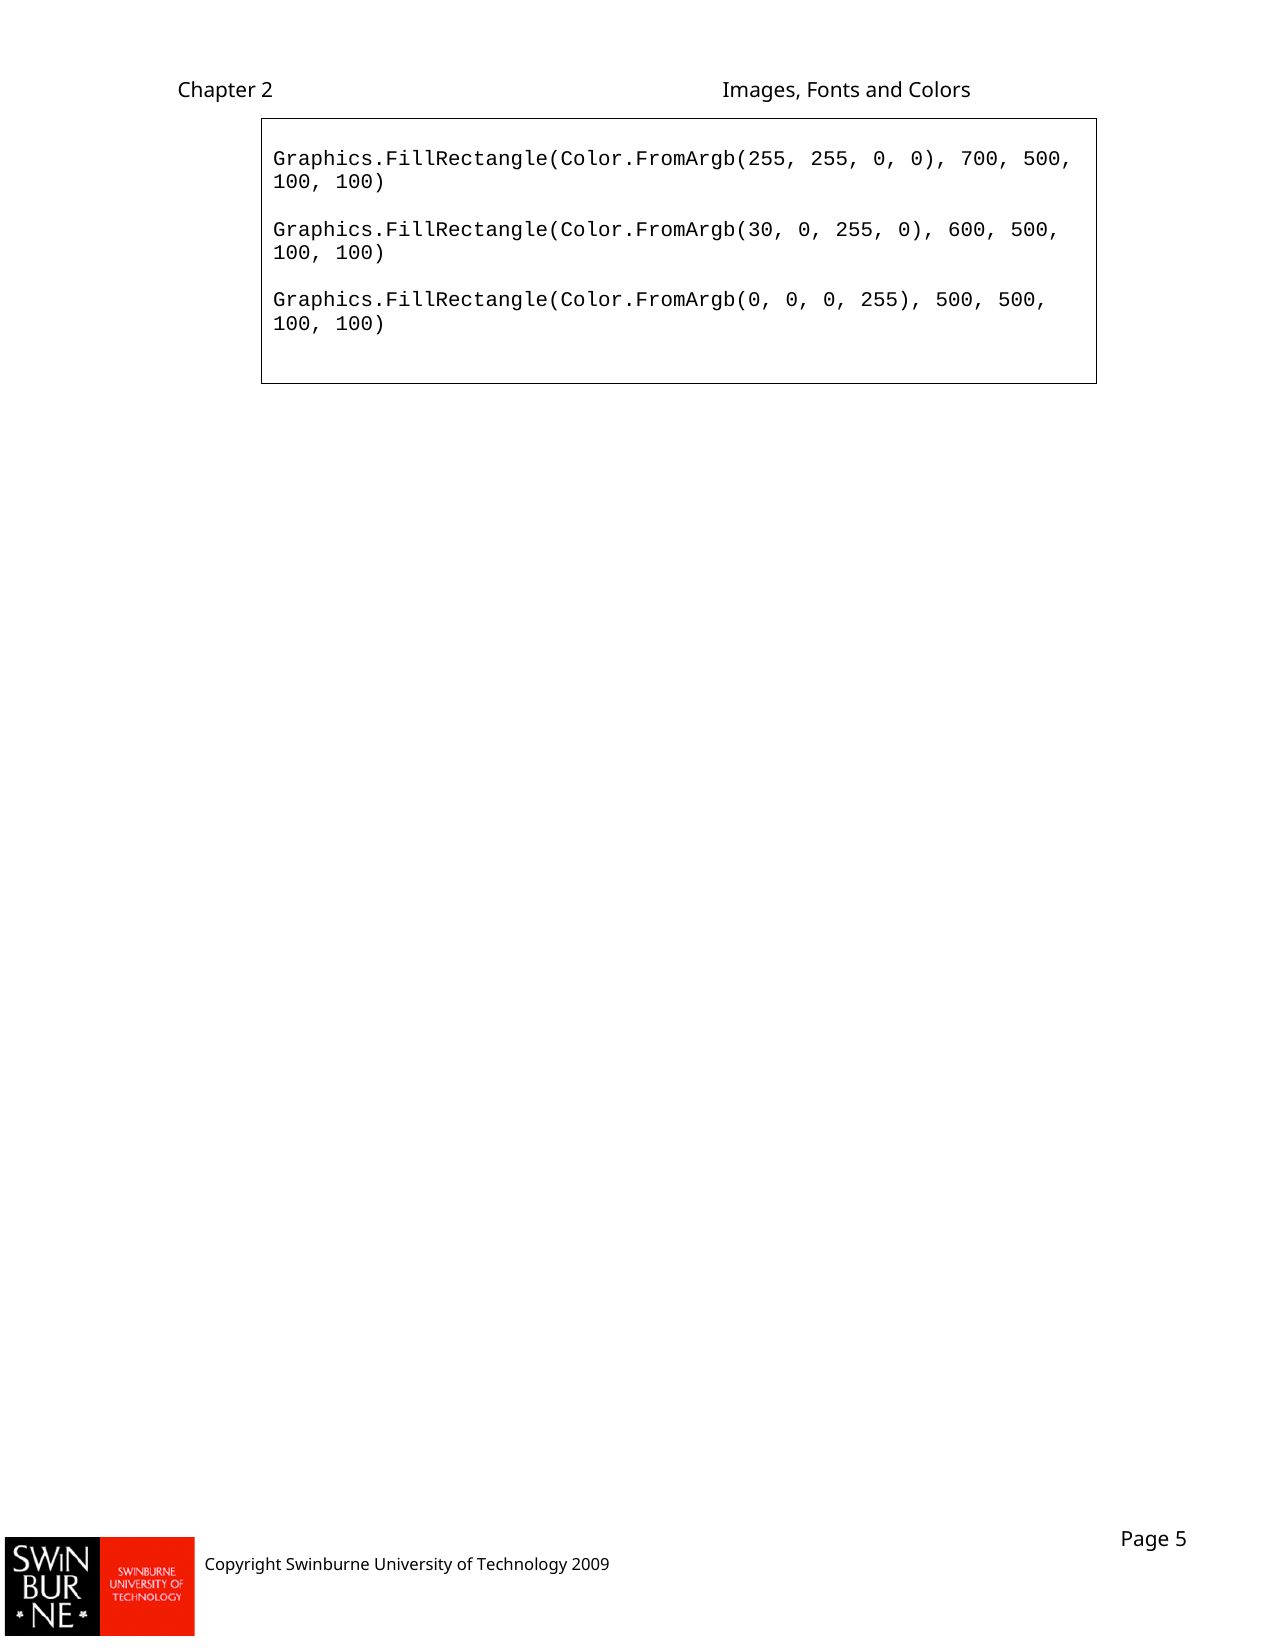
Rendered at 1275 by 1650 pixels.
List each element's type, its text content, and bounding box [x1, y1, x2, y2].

picture [4, 1537, 195, 1636]
